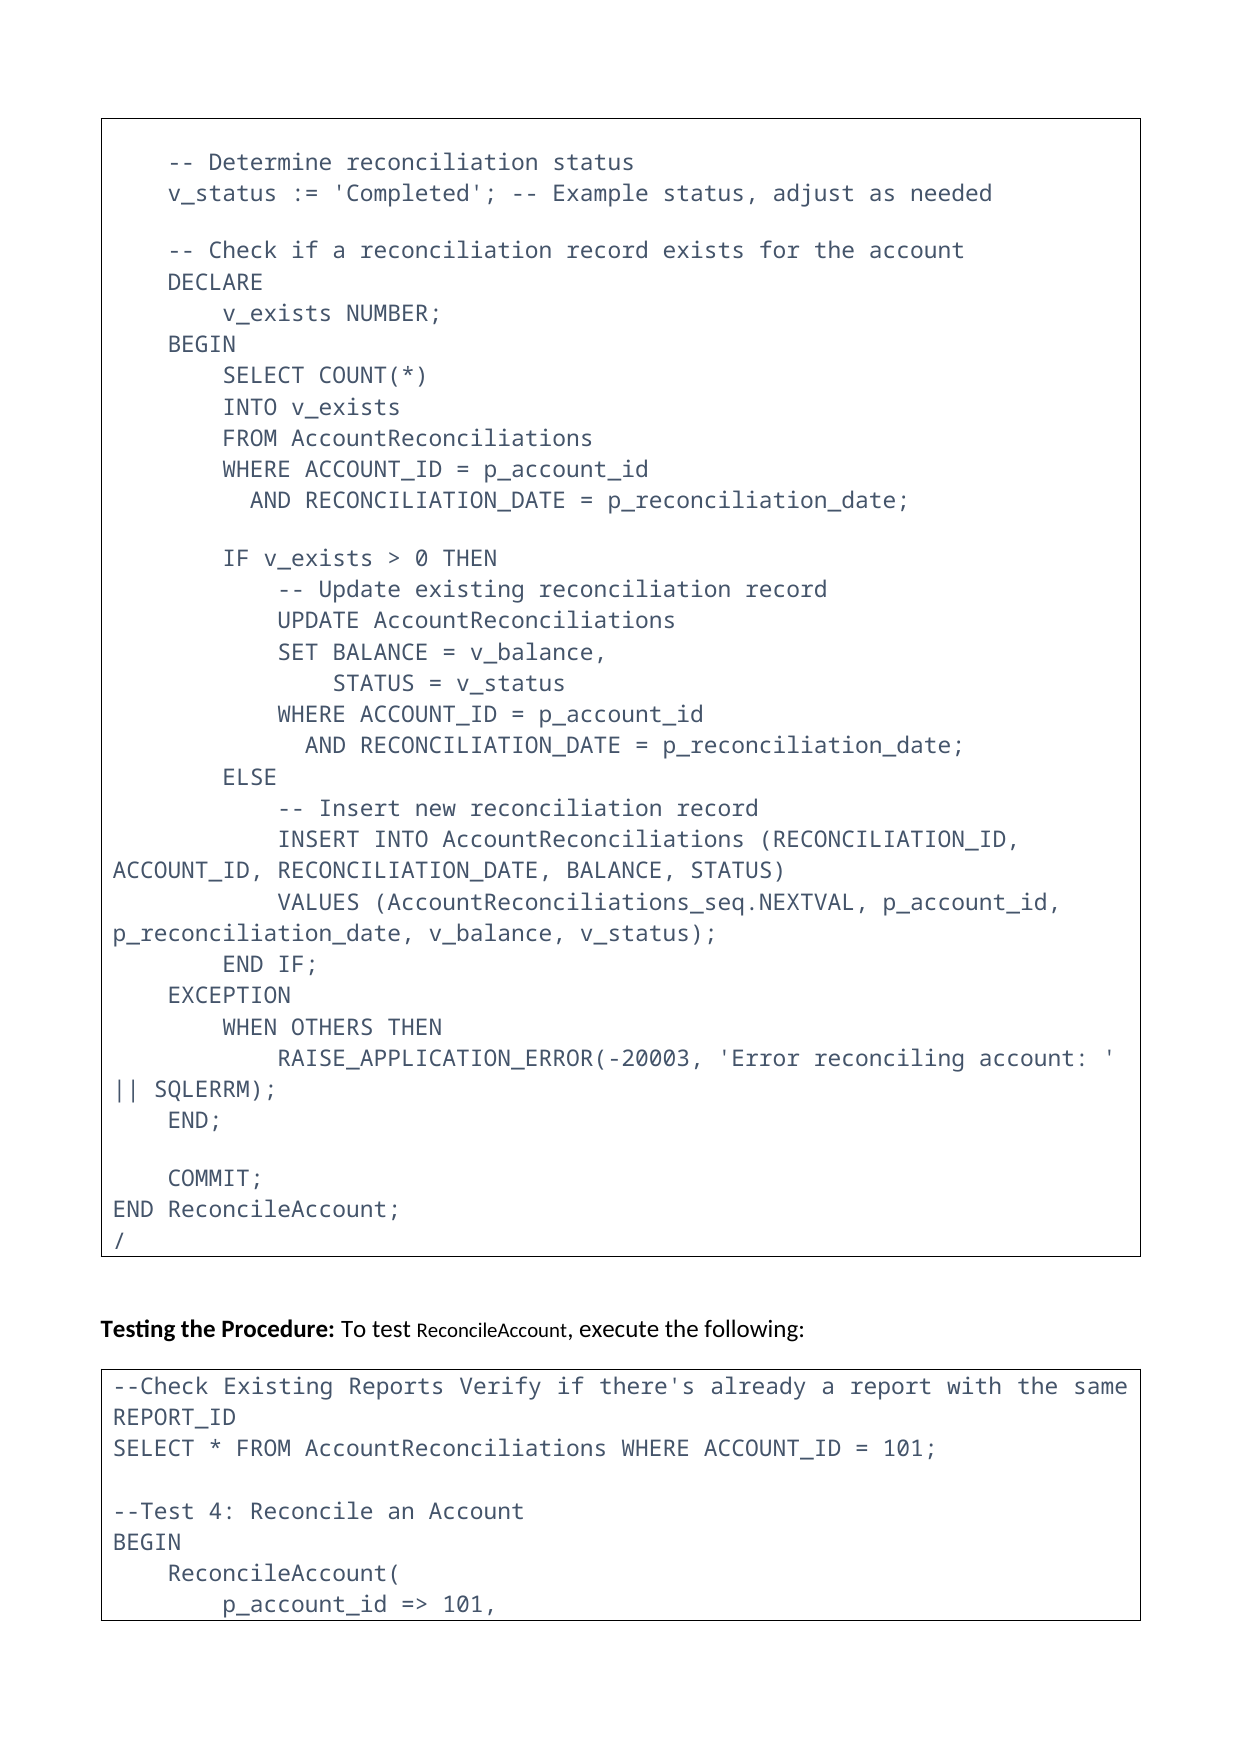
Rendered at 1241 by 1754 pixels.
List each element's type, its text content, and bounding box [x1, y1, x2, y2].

text Testing the Procedure: To test ReconcileAccount, execute the following: [100, 1313, 1140, 1343]
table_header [102, 1370, 1140, 1619]
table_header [102, 119, 1140, 1256]
